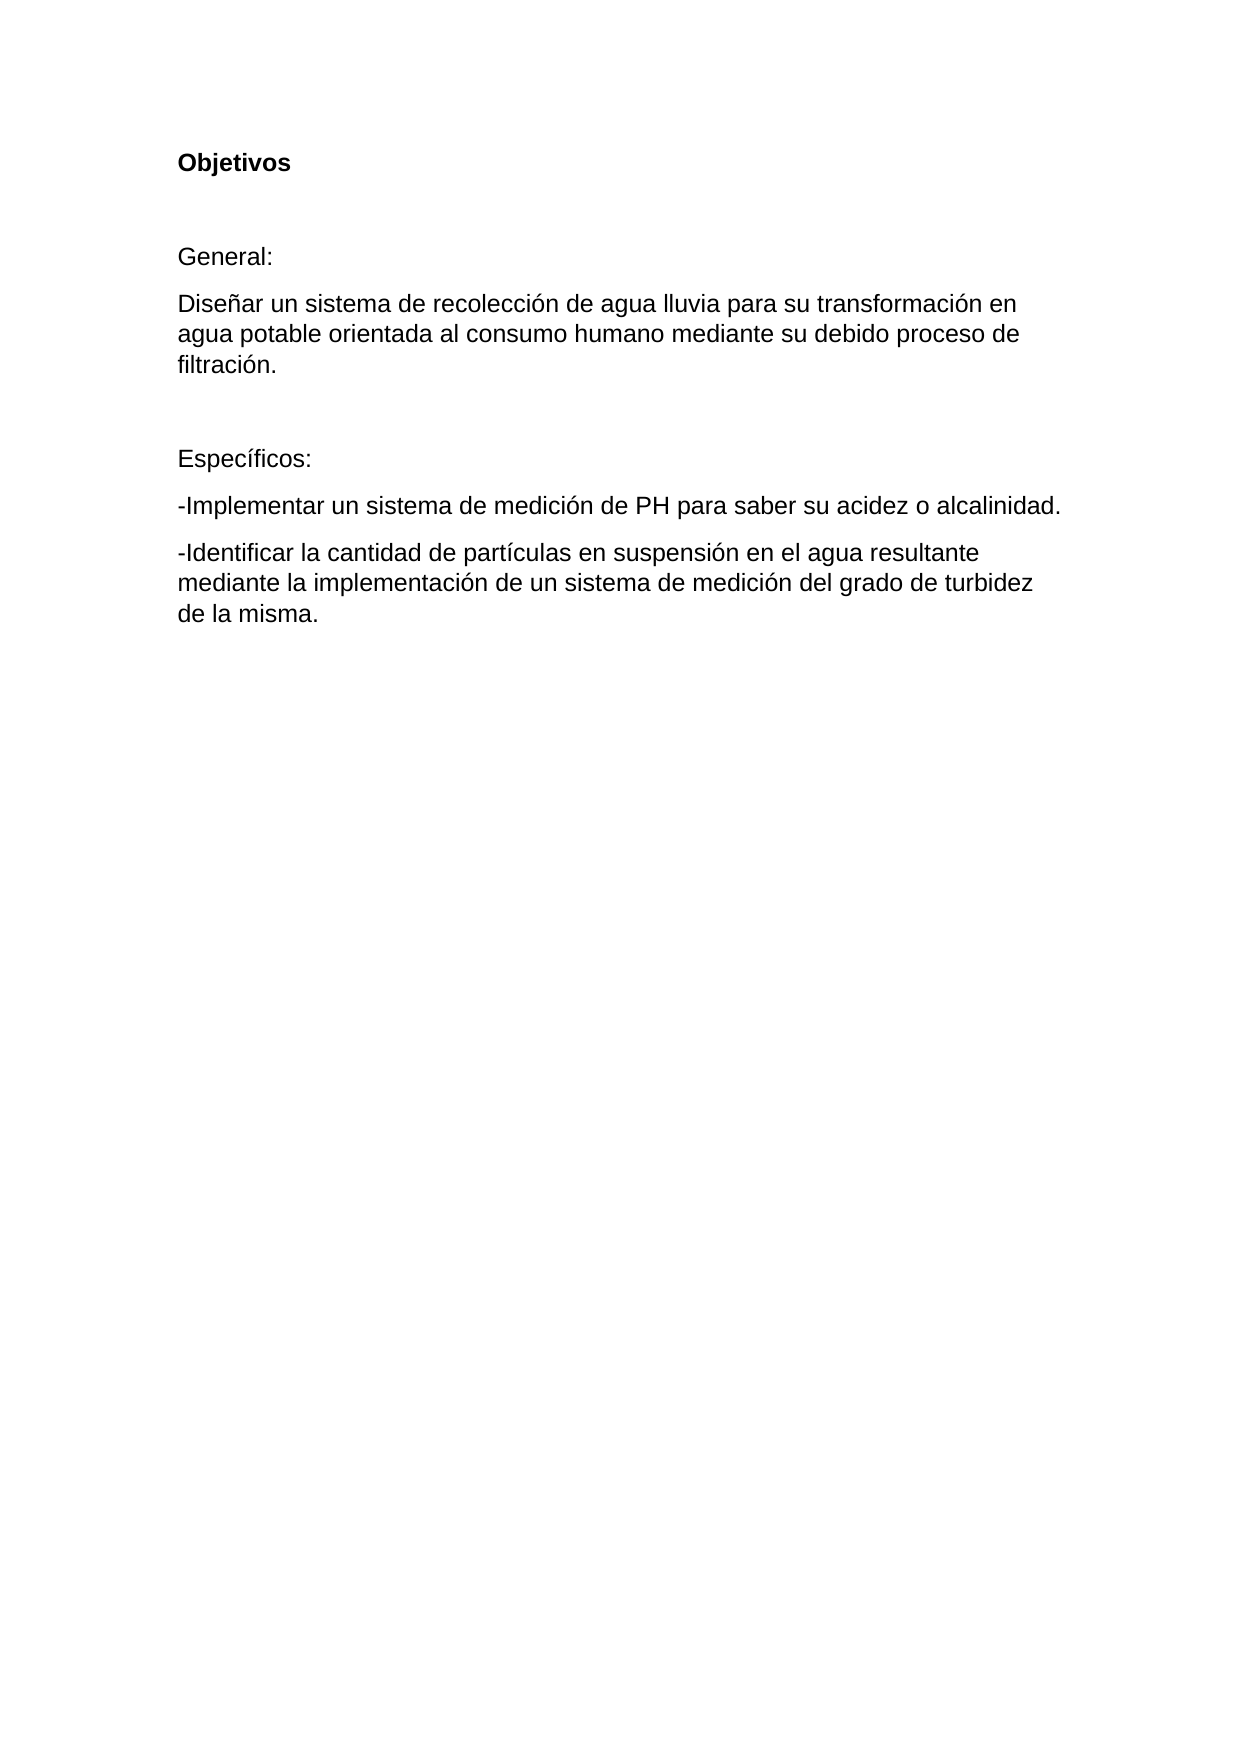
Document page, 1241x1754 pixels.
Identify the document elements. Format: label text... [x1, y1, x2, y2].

text -Implementar un sistema de medición de PH para saber su acidez o alcalinidad. [177, 491, 1063, 520]
text General: [177, 242, 1063, 271]
text Diseñar un sistema de recolección de agua lluvia para su transformación en agua potable orientada al consumo humano mediante su debido proceso de filtración. [177, 289, 1063, 378]
text Específicos: [177, 444, 1063, 473]
text Objetivos [177, 148, 1063, 176]
text -Identificar la cantidad de partículas en suspensión en el agua resultante mediante la implementación de un sistema de medición del grado de turbidez de la misma. [177, 538, 1063, 628]
